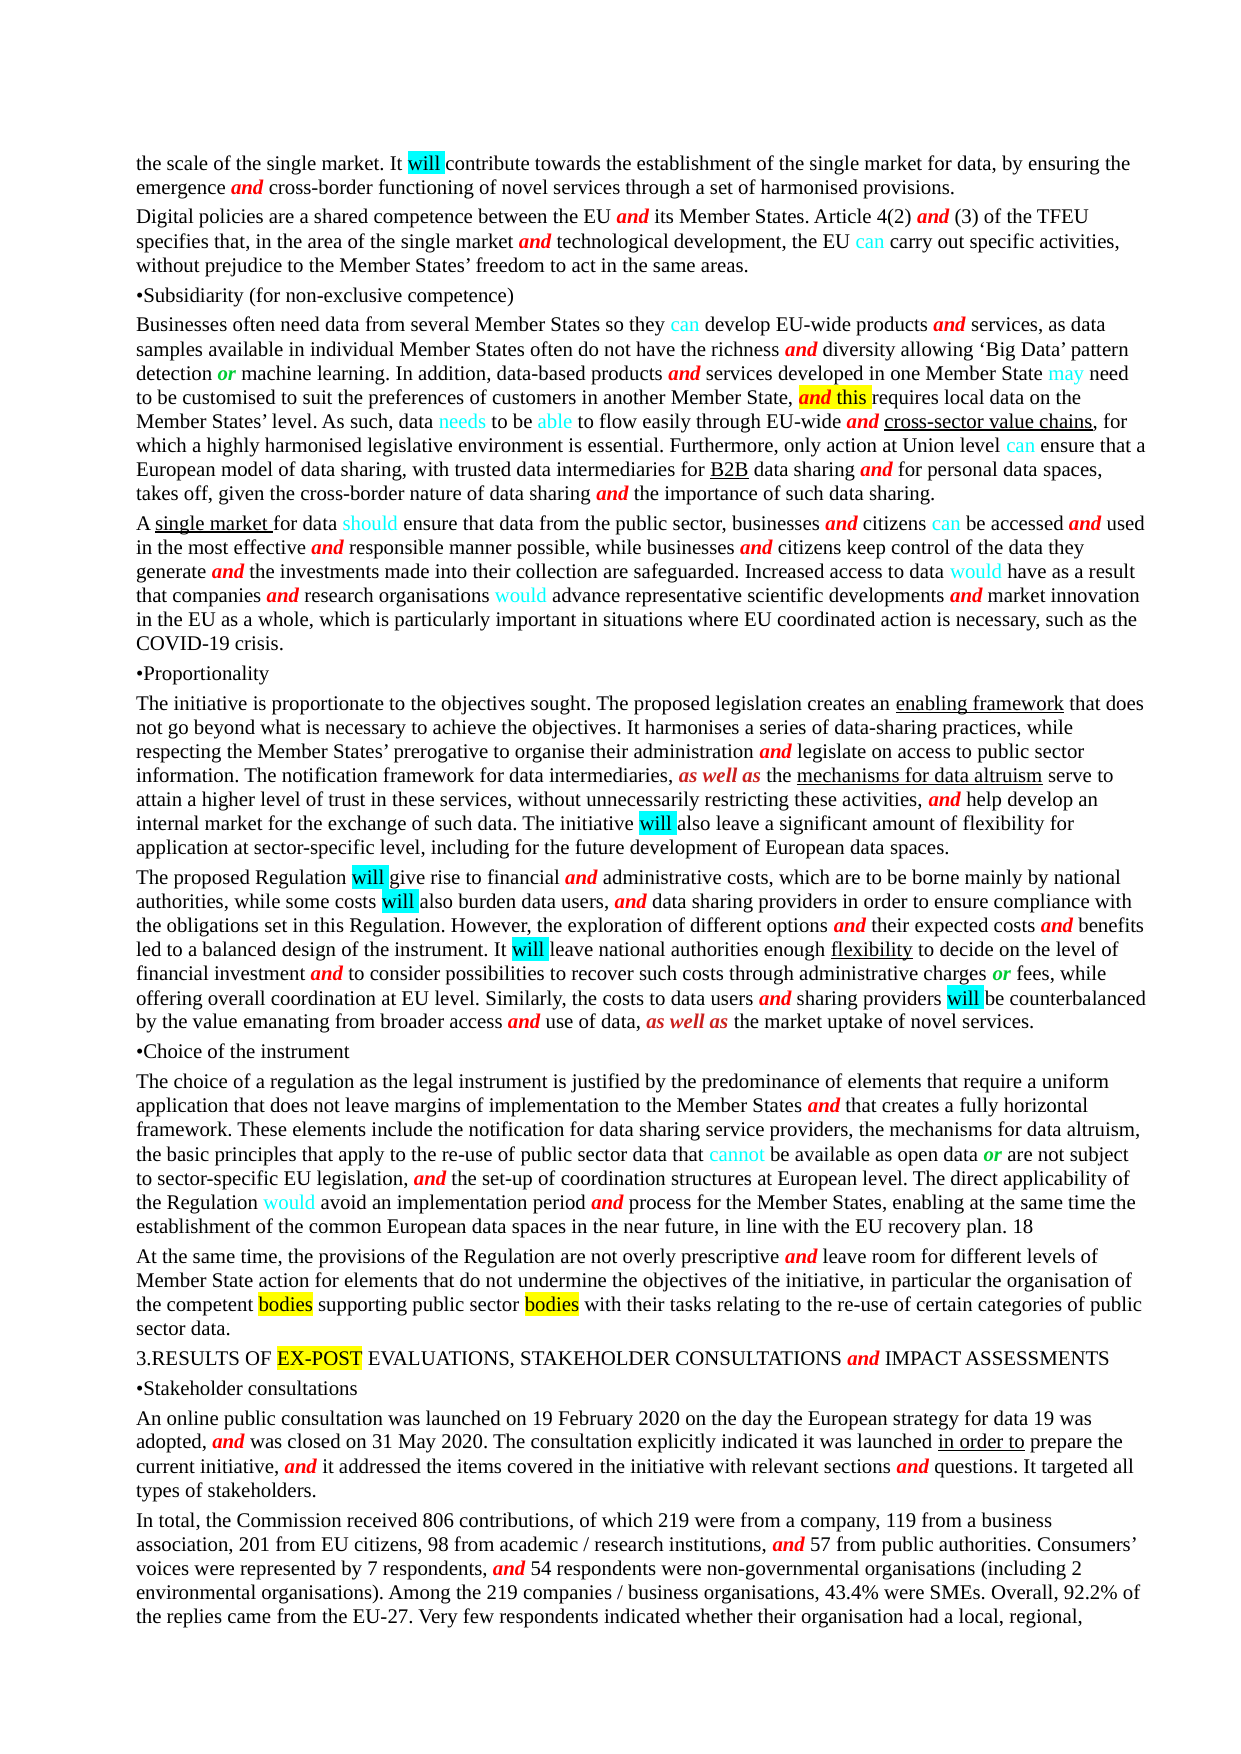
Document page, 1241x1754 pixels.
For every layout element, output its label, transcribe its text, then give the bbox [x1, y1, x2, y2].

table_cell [133, 1505, 1152, 1631]
table_cell •Subsidiarity (for non-exclusive competence) [133, 280, 1152, 309]
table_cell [133, 148, 1152, 202]
table_cell At the same time, the provisions of the Regulation are not overly prescriptive and leave room for different levels of Member State action for elements that do not undermine the objectives of the initiative, in particular the organisation of the competent bodies supporting public sector bodies with their tasks relating to the re-use of certain categories of public sector data. [133, 1241, 1152, 1343]
table_cell 3.RESULTS OF EX-POST EVALUATIONS, STAKEHOLDER CONSULTATIONS and IMPACT ASSESSMENTS [133, 1343, 1152, 1373]
table_cell •Choice of the instrument [133, 1036, 1152, 1066]
table_cell Digital policies are a shared competence between the EU and its Member States. Article 4(2) and (3) of the TFEU specifies that, in the area of the single market and technological development, the EU can carry out specific activities, without prejudice to the Member States’ freedom to act in the same areas. [133, 202, 1152, 279]
table_cell The initiative is proportionate to the objectives sought. The proposed legislation creates an enabling framework that does not go beyond what is necessary to achieve the objectives. It harmonises a series of data-sharing practices, while respecting the Member States’ prerogative to organise their administration and legislate on access to public sector information. The notification framework for data intermediaries, as well as the mechanisms for data altruism serve to attain a higher level of trust in these services, without unnecessarily restricting these activities, and help develop an internal market for the exchange of such data. The initiative will also leave a significant amount of flexibility for application at sector-specific level, including for the future development of European data spaces. [133, 688, 1152, 862]
table_cell The choice of a regulation as the legal instrument is justified by the predominance of elements that require a uniform application that does not leave margins of implementation to the Member States and that creates a fully horizontal framework. These elements include the notification for data sharing service providers, the mechanisms for data altruism, the basic principles that apply to the re-use of public sector data that cannot be available as open data or are not subject to sector-specific EU legislation, and the set-up of coordination structures at European level. The direct applicability of the Regulation would avoid an implementation period and process for the Member States, enabling at the same time the establishment of the common European data spaces in the near future, in line with the EU recovery plan. 18 [133, 1066, 1152, 1241]
table_cell A single market for data should ensure that data from the public sector, businesses and citizens can be accessed and used in the most effective and responsible manner possible, while businesses and citizens keep control of the data they generate and the investments made into their collection are safeguarded. Increased access to data would have as a result that companies and research organisations would advance representative scientific developments and market innovation in the EU as a whole, which is particularly important in situations where EU coordinated action is necessary, such as the COVID-19 crisis. [133, 508, 1152, 658]
table_cell •Proportionality [133, 658, 1152, 688]
table_cell An online public consultation was launched on 19 February 2020 on the day the European strategy for data 19 was adopted, and was closed on 31 May 2020. The consultation explicitly indicated it was launched in order to prepare the current initiative, and it addressed the items covered in the initiative with relevant sections and questions. It targeted all types of stakeholders. [133, 1403, 1152, 1504]
table_cell Businesses often need data from several Member States so they can develop EU-wide products and services, as data samples available in individual Member States often do not have the richness and diversity allowing ‘Big Data’ pattern detection or machine learning. In addition, data-based products and services developed in one Member State may need to be customised to suit the preferences of customers in another Member State, and this requires local data on the Member States’ level. As such, data needs to be able to flow easily through EU-wide and cross-sector value chains, for which a highly harmonised legislative environment is essential. Furthermore, only action at Union level can ensure that a European model of data sharing, with trusted data intermediaries for B2B data sharing and for personal data spaces, takes off, given the cross-border nature of data sharing and the importance of such data sharing. [133, 310, 1152, 508]
table_cell •Stakeholder consultations [133, 1373, 1152, 1402]
table_cell The proposed Regulation will give rise to financial and administrative costs, which are to be borne mainly by national authorities, while some costs will also burden data users, and data sharing providers in order to ensure compliance with the obligations set in this Regulation. However, the exploration of different options and their expected costs and benefits led to a balanced design of the instrument. It will leave national authorities enough flexibility to decide on the level of financial investment and to consider possibilities to recover such costs through administrative charges or fees, while offering overall coordination at EU level. Similarly, the costs to data users and sharing providers will be counterbalanced by the value emanating from broader access and use of data, as well as the market uptake of novel services. [133, 862, 1152, 1036]
